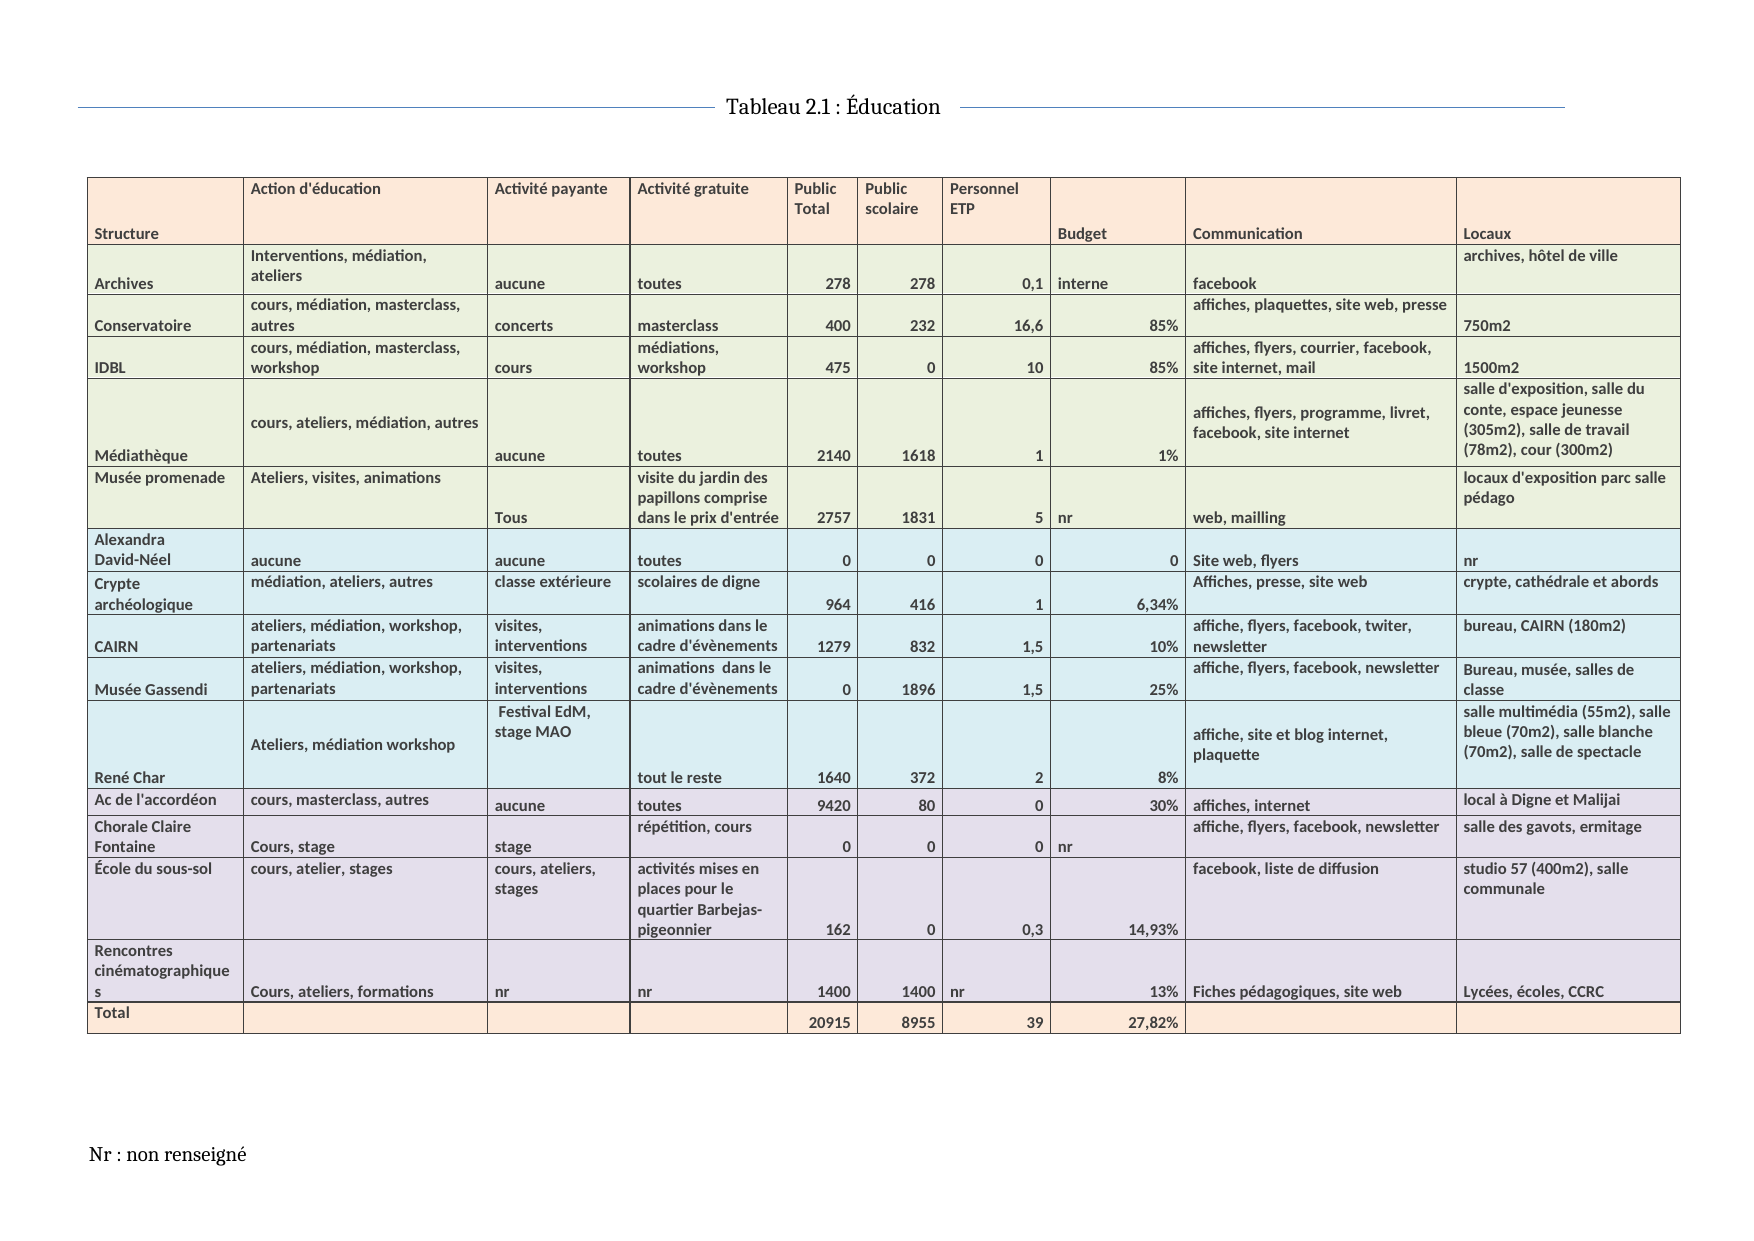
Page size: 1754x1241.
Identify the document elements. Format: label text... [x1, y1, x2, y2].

table_cell ateliers, médiation, workshop, partenariats [244, 658, 487, 700]
table_cell médiation, ateliers, autres [244, 572, 487, 614]
table_cell Bureau, musée, salles de classe [1457, 658, 1680, 700]
table_cell École du sous-sol [88, 858, 243, 939]
table_cell affiches, flyers, programme, livret, facebook, site internet [1186, 379, 1456, 466]
table_header Public Total [788, 178, 857, 244]
table_cell 14,93% [1051, 858, 1185, 939]
table_cell 30% [1051, 789, 1185, 815]
table_header Communication [1186, 178, 1456, 244]
table_cell Cours, ateliers, formations [244, 940, 487, 1001]
table_cell cours, médiation, masterclass, autres [244, 295, 487, 336]
table_header Locaux [1457, 178, 1680, 244]
table_cell 80 [858, 789, 942, 815]
table_header Budget [1051, 178, 1185, 244]
table_cell aucune [488, 379, 629, 466]
table_cell cours [488, 337, 629, 377]
table_cell 25% [1051, 658, 1185, 700]
table_cell Total [88, 1003, 243, 1033]
table_cell Médiathèque [88, 379, 243, 466]
table_cell toutes [631, 245, 787, 293]
table_cell masterclass [631, 295, 787, 336]
table_cell 475 [788, 337, 857, 377]
table_cell Conservatoire [88, 295, 243, 336]
table_cell 372 [858, 701, 942, 788]
table_cell 1279 [788, 615, 857, 657]
table_cell Chorale Claire Fontaine [88, 816, 243, 857]
table_cell Festival EdM, stage MAO [488, 701, 629, 788]
table_cell [631, 1003, 787, 1033]
table_cell 27,82% [1051, 1003, 1185, 1033]
table_cell 9420 [788, 789, 857, 815]
table_cell 8955 [858, 1003, 942, 1033]
table_cell Musée Gassendi [88, 658, 243, 700]
table_cell aucune [488, 245, 629, 293]
table_cell affiche, flyers, facebook, twiter, newsletter [1186, 615, 1456, 657]
table_cell visite du jardin des papillons comprise dans le prix d'entrée [631, 467, 787, 528]
table_cell cours, masterclass, autres [244, 789, 487, 815]
table_cell animations dans le cadre d'évènements [631, 658, 787, 700]
table_cell stage [488, 816, 629, 857]
table_cell local à Digne et Malijai [1457, 789, 1680, 815]
table_cell 0 [1051, 529, 1185, 571]
table_cell 0 [943, 789, 1050, 815]
table_cell cours, atelier, stages [244, 858, 487, 939]
table_header Activité payante [488, 178, 629, 244]
table_cell nr [1051, 816, 1185, 857]
table_cell 964 [788, 572, 857, 614]
table_cell 1618 [858, 379, 942, 466]
table_header Public scolaire [858, 178, 942, 244]
table_cell IDBL [88, 337, 243, 377]
table_cell Rencontres cinématographiques [88, 940, 243, 1001]
table_cell toutes [631, 529, 787, 571]
table_cell aucune [488, 529, 629, 571]
table_cell aucune [488, 789, 629, 815]
table_cell 10 [943, 337, 1050, 377]
table_cell crypte, cathédrale et abords [1457, 572, 1680, 614]
table_cell 400 [788, 295, 857, 336]
table_cell 1400 [858, 940, 942, 1001]
table_cell 0 [943, 816, 1050, 857]
table_cell affiches, flyers, courrier, facebook, site internet, mail [1186, 337, 1456, 377]
table_cell nr [1457, 529, 1680, 571]
table_cell animations dans le cadre d'évènements [631, 615, 787, 657]
table_cell aucune [244, 529, 487, 571]
table_cell affiche, flyers, facebook, newsletter [1186, 658, 1456, 700]
table_cell nr [943, 940, 1050, 1001]
table_cell cours, médiation, masterclass, workshop [244, 337, 487, 377]
table_cell 13% [1051, 940, 1185, 1001]
table_cell affiche, flyers, facebook, newsletter [1186, 816, 1456, 857]
table_cell 416 [858, 572, 942, 614]
table_cell toutes [631, 789, 787, 815]
table_cell Archives [88, 245, 243, 293]
table_cell 5 [943, 467, 1050, 528]
table_cell 1400 [788, 940, 857, 1001]
table_cell visites, interventions [488, 658, 629, 700]
table_cell 0 [858, 816, 942, 857]
table_cell salle multimédia (55m2), salle bleue (70m2), salle blanche (70m2), salle de spectacle [1457, 701, 1680, 788]
table_cell 750m2 [1457, 295, 1680, 336]
table_cell salle d'exposition, salle du conte, espace jeunesse (305m2), salle de travail (78m2), cour (300m2) [1457, 379, 1680, 466]
table_cell 0 [943, 529, 1050, 571]
table_cell 278 [788, 245, 857, 293]
table_cell nr [631, 940, 787, 1001]
table_cell 6,34% [1051, 572, 1185, 614]
table_cell 0,3 [943, 858, 1050, 939]
table_cell facebook [1186, 245, 1456, 293]
table_cell 16,6 [943, 295, 1050, 336]
table_cell 1 [943, 379, 1050, 466]
table_cell 1 [943, 572, 1050, 614]
table_cell toutes [631, 379, 787, 466]
table_cell Crypte archéologique [88, 572, 243, 614]
table_cell classe extérieure [488, 572, 629, 614]
table_cell 0 [788, 658, 857, 700]
table_cell nr [1051, 467, 1185, 528]
table_cell tout le reste [631, 701, 787, 788]
table_cell salle des gavots, ermitage [1457, 816, 1680, 857]
table_cell activités mises en places pour le quartier Barbejas-pigeonnier [631, 858, 787, 939]
table_cell Alexandra David-Néel [88, 529, 243, 571]
table_cell studio 57 (400m2), salle communale [1457, 858, 1680, 939]
table_cell scolaires de digne [631, 572, 787, 614]
table_cell [244, 1003, 487, 1033]
table_cell interne [1051, 245, 1185, 293]
table_cell 0 [788, 529, 857, 571]
table_cell 1500m2 [1457, 337, 1680, 377]
table_cell 85% [1051, 295, 1185, 336]
table_cell ateliers, médiation, workshop, partenariats [244, 615, 487, 657]
table_cell 0 [858, 858, 942, 939]
table_cell 20915 [788, 1003, 857, 1033]
table_cell 8% [1051, 701, 1185, 788]
table_cell 0,1 [943, 245, 1050, 293]
table_cell René Char [88, 701, 243, 788]
table_cell affiches, plaquettes, site web, presse [1186, 295, 1456, 336]
table_cell 278 [858, 245, 942, 293]
table_cell [488, 1003, 629, 1033]
table_cell Ac de l'accordéon [88, 789, 243, 815]
table_cell Tous [488, 467, 629, 528]
table_cell 832 [858, 615, 942, 657]
table_cell 10% [1051, 615, 1185, 657]
table_cell 0 [858, 529, 942, 571]
table_cell affiches, internet [1186, 789, 1456, 815]
table_cell CAIRN [88, 615, 243, 657]
table_cell locaux d'exposition parc salle pédago [1457, 467, 1680, 528]
table_header Activité gratuite [631, 178, 787, 244]
table_cell 1% [1051, 379, 1185, 466]
table_cell 2757 [788, 467, 857, 528]
table_cell 1,5 [943, 615, 1050, 657]
table_cell 39 [943, 1003, 1050, 1033]
table_header Personnel ETP [943, 178, 1050, 244]
table_header Structure [88, 178, 243, 244]
table_cell concerts [488, 295, 629, 336]
table_cell Lycées, écoles, CCRC [1457, 940, 1680, 1001]
table_cell Fiches pédagogiques, site web [1186, 940, 1456, 1001]
table_header Action d'éducation [244, 178, 487, 244]
table_cell Affiches, presse, site web [1186, 572, 1456, 614]
table_cell Musée promenade [88, 467, 243, 528]
table_cell 1896 [858, 658, 942, 700]
table_cell 0 [788, 816, 857, 857]
table_cell Interventions, médiation, ateliers [244, 245, 487, 293]
table_cell visites, interventions [488, 615, 629, 657]
table_cell facebook, liste de diffusion [1186, 858, 1456, 939]
table_cell 1640 [788, 701, 857, 788]
table_cell 85% [1051, 337, 1185, 377]
table_cell 0 [858, 337, 942, 377]
table_cell web, mailling [1186, 467, 1456, 528]
table_cell 162 [788, 858, 857, 939]
table_cell Cours, stage [244, 816, 487, 857]
table_cell Ateliers, visites, animations [244, 467, 487, 528]
table_cell 2140 [788, 379, 857, 466]
table_cell [1186, 1003, 1456, 1033]
table_cell Site web, flyers [1186, 529, 1456, 571]
table_cell affiche, site et blog internet, plaquette [1186, 701, 1456, 788]
table_cell [1457, 1003, 1680, 1033]
table_cell 1,5 [943, 658, 1050, 700]
table_cell archives, hôtel de ville [1457, 245, 1680, 293]
table_cell bureau, CAIRN (180m2) [1457, 615, 1680, 657]
table_cell Ateliers, médiation workshop [244, 701, 487, 788]
table_cell cours, ateliers, médiation, autres [244, 379, 487, 466]
table_cell médiations, workshop [631, 337, 787, 377]
table_cell 232 [858, 295, 942, 336]
table_cell 2 [943, 701, 1050, 788]
table_cell 1831 [858, 467, 942, 528]
table_cell cours, ateliers, stages [488, 858, 629, 939]
table_cell répétition, cours [631, 816, 787, 857]
table_cell nr [488, 940, 629, 1001]
